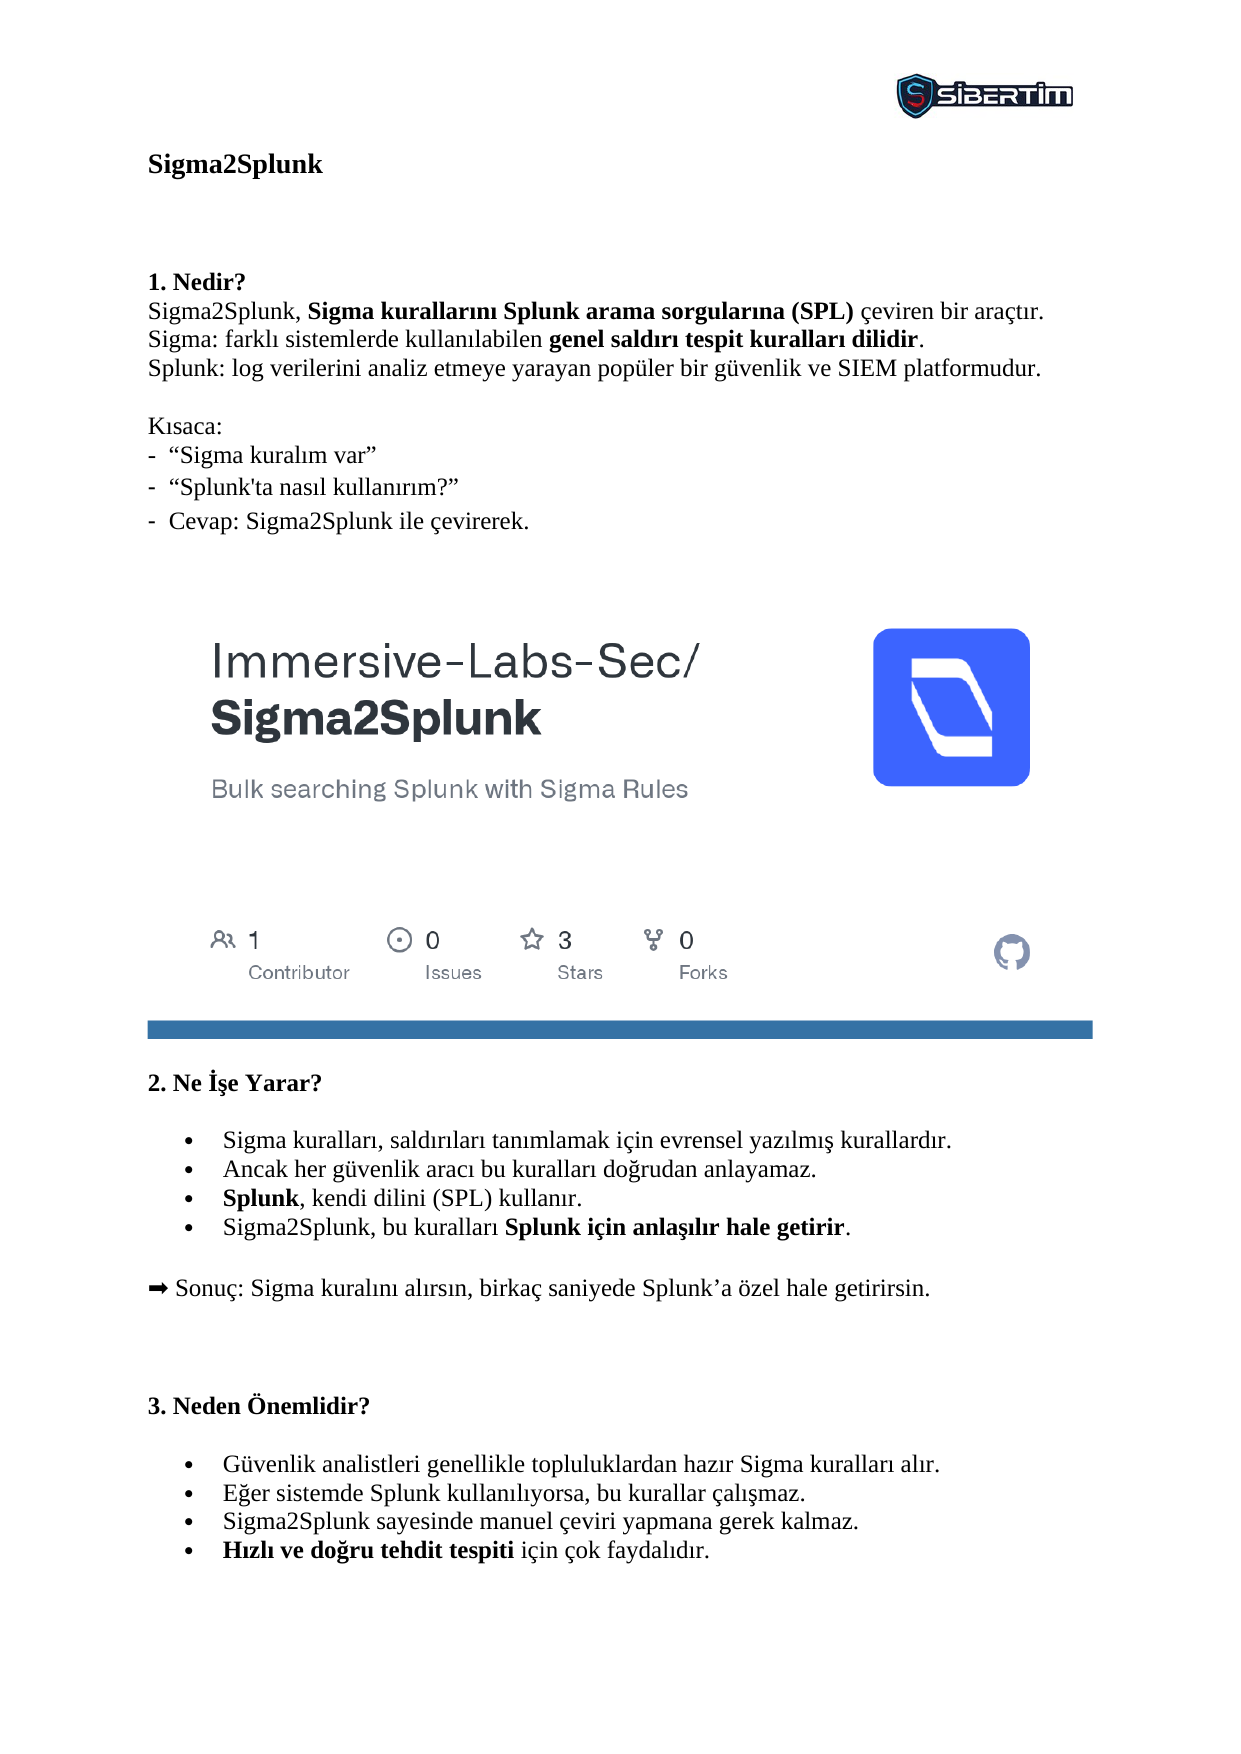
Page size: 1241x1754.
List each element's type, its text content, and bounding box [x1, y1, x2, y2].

list Eğer sistemde Splunk kullanılıyorsa, bu kurallar çalışmaz. [185, 1478, 1093, 1506]
list Hızlı ve doğru tehdit tespiti için çok faydalıdır. [185, 1535, 1093, 1564]
list Güvenlik analistleri genellikle topluluklardan hazır Sigma kuralları alır. [185, 1449, 1093, 1478]
list Ancak her güvenlik aracı bu kuralları doğrudan anlayamaz. [185, 1154, 1093, 1183]
list Sigma kuralları, saldırıları tanımlamak için evrensel yazılmış kurallardır. [185, 1126, 1093, 1154]
list Sigma2Splunk, bu kuralları Splunk için anlaşılır hale getirir. [185, 1212, 1093, 1241]
list Sigma2Splunk sayesinde manuel çeviri yapmana gerek kalmaz. [185, 1506, 1093, 1535]
text ➡️ Sonuç: Sigma kuralını alırsın, birkaç saniyede Splunk’a özel hale getirirsin. [148, 1270, 1093, 1304]
text Kısaca: - “Sigma kuralım var” - “Splunk'ta nasıl kullanırım?” - Cevap: Sigma2Splunk ile çevirerek. [148, 411, 1093, 537]
text 2. Ne İşe Yarar? [148, 1068, 1093, 1096]
text Sigma2Splunk [148, 148, 1093, 180]
picture [147, 566, 1093, 1039]
picture [893, 73, 1074, 119]
list Splunk, kendi dilini (SPL) kullanır. [185, 1183, 1093, 1212]
text 3. Neden Önemlidir? [148, 1391, 1093, 1420]
text 1. Nedir? Sigma2Splunk, Sigma kurallarını Splunk arama sorgularına (SPL) çeviren bir araçtır. Sigma: farklı sistemlerde kullanılabilen genel saldırı tespit kuralları dilidir. Splunk: log verilerini analiz etmeye yarayan popüler bir güvenlik ve SIEM platformudur. [148, 267, 1093, 382]
